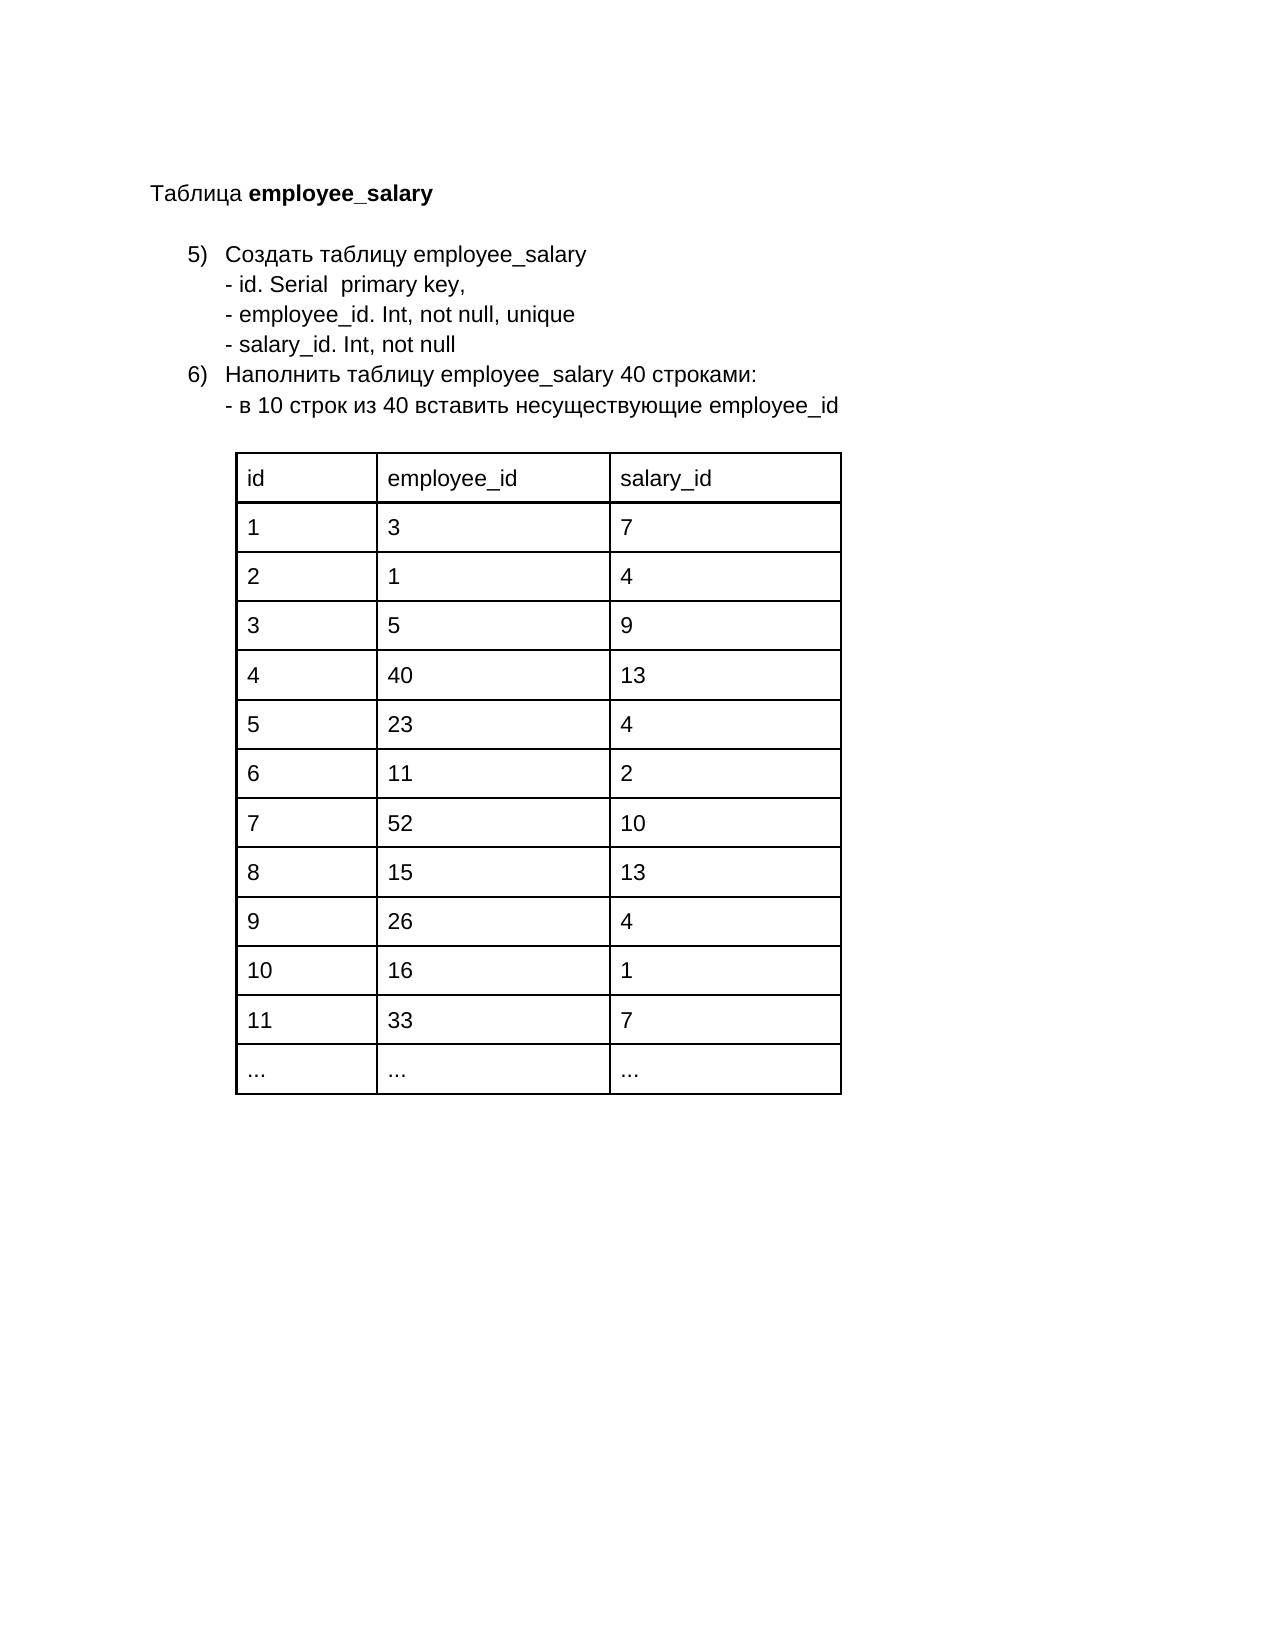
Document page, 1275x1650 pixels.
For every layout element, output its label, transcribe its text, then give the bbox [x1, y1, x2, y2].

table_cell 2 [238, 553, 376, 600]
table_header id [238, 454, 376, 501]
table_cell 4 [611, 553, 840, 600]
table_cell 1 [611, 947, 840, 994]
table_cell 2 [611, 750, 840, 797]
table_cell 16 [378, 947, 609, 994]
list Наполнить таблицу employee_salary 40 строками: - в 10 строк из 40 вставить несуществующие employee_id [187, 361, 1125, 418]
table_cell 15 [378, 848, 609, 896]
table_cell 9 [611, 602, 840, 649]
table_header salary_id [611, 454, 840, 501]
table_cell 8 [238, 848, 376, 896]
table_cell 1 [238, 504, 376, 551]
table_cell 13 [611, 651, 840, 698]
table_cell 4 [611, 898, 840, 945]
list Создать таблицу employee_salary - id. Serial primary key, - employee_id. Int, not null, unique [187, 241, 1125, 327]
table_cell 7 [611, 996, 840, 1043]
table_cell ... [611, 1045, 840, 1093]
text - salary_id. Int, not null [225, 331, 1125, 358]
table_cell 11 [378, 750, 609, 797]
table_cell 6 [238, 750, 376, 797]
table_cell 13 [611, 848, 840, 896]
table_cell 26 [378, 898, 609, 945]
table_cell 52 [378, 799, 609, 846]
table_cell 10 [238, 947, 376, 994]
table_header employee_id [378, 454, 609, 501]
text Таблица employee_salary [150, 180, 1125, 207]
table_cell 1 [378, 553, 609, 600]
table_cell 5 [378, 602, 609, 649]
table_cell 11 [238, 996, 376, 1043]
table_cell 5 [238, 701, 376, 748]
table_cell 7 [238, 799, 376, 846]
table_cell 3 [378, 504, 609, 551]
table_cell 23 [378, 701, 609, 748]
table_cell 40 [378, 651, 609, 698]
table_cell 9 [238, 898, 376, 945]
table_cell 4 [238, 651, 376, 698]
table_cell 33 [378, 996, 609, 1043]
table_cell ... [378, 1045, 609, 1093]
table_cell 7 [611, 504, 840, 551]
table_cell ... [238, 1045, 376, 1093]
table_cell 4 [611, 701, 840, 748]
table_cell 3 [238, 602, 376, 649]
table_cell 10 [611, 799, 840, 846]
